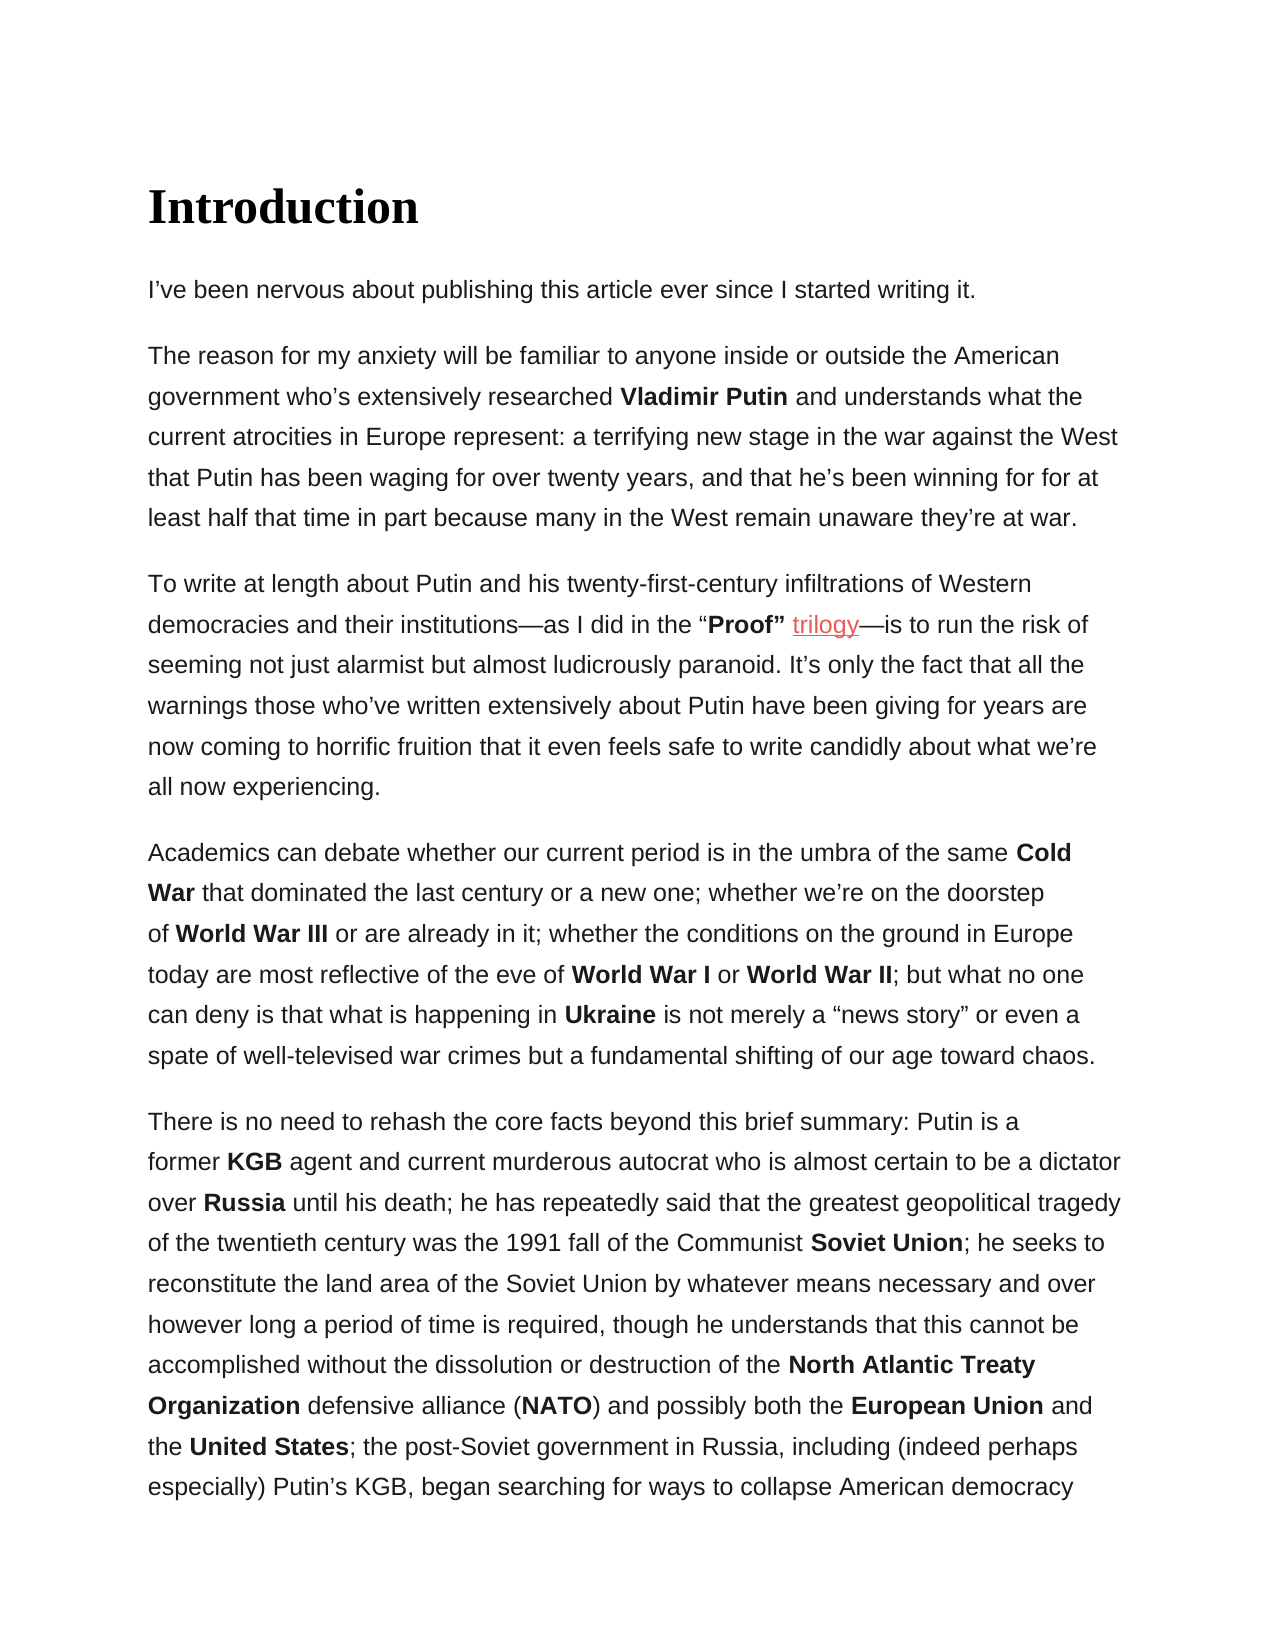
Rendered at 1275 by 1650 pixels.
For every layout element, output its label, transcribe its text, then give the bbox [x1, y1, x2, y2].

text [148, 1095, 1127, 1501]
text To write at length about Putin and his twenty-first-century infiltrations of Western democracies and their institutions—as I did in the “Proof” trilogy—is to run the risk of seeming not just alarmist but almost ludicrously paranoid. It’s only the fact that all the warnings those who’ve written extensively about Putin have been giving for years are now coming to horrific fruition that it even feels safe to write candidly about what we’re all now experiencing. [148, 557, 1127, 801]
text The reason for my anxiety will be familiar to anyone inside or outside the American government who’s extensively researched Vladimir Putin and understands what the current atrocities in Europe represent: a terrifying new stage in the war against the West that Putin has been waging for over twenty years, and that he’s been winning for for at least half that time in part because many in the West remain unaware they’re at war. [148, 329, 1127, 532]
text Academics can debate whether our current period is in the umbra of the same Cold War that dominated the last century or a new one; whether we’re on the doorstep of World War III or are already in it; whether the conditions on the ground in Europe today are most reflective of the eve of World War I or World War II; but what no one can deny is that what is happening in Ukraine is not merely a “news story” or even a spate of well-televised war crimes but a fundamental shifting of our age toward chaos. [148, 826, 1127, 1070]
text I’ve been nervous about publishing this article ever since I started writing it. [148, 263, 1127, 304]
subtitle Introduction [148, 177, 1127, 234]
